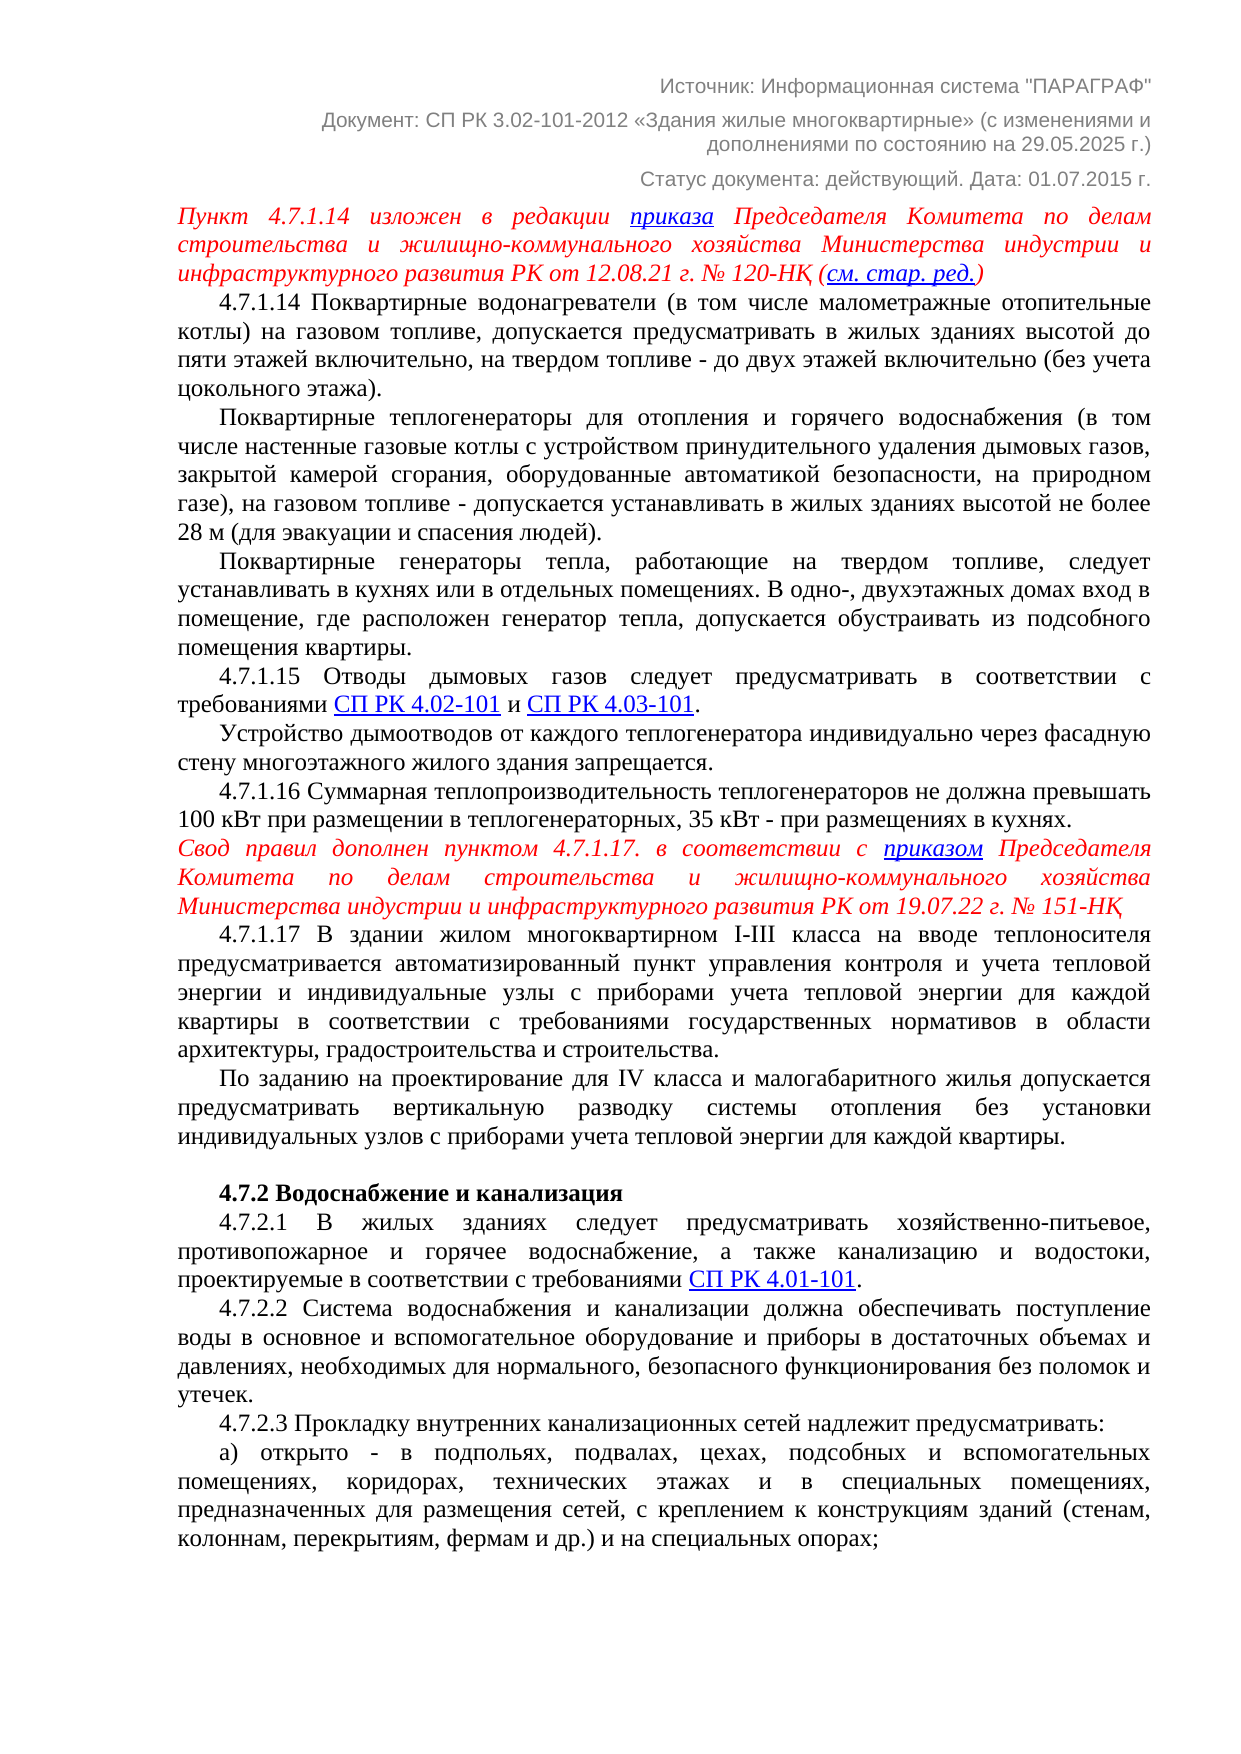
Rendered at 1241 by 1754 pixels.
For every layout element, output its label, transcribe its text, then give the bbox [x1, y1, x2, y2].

text 4.7.1.14 Поквартирные водонагреватели (в том числе малометражные отопительные котлы) на газовом топливе, допускается предусматривать в жилых зданиях высотой до пяти этажей включительно, на твердом топливе - до двух этажей включительно (без учета цокольного этажа). [177, 287, 1152, 402]
text 4.7.1.17 В здании жилом многоквартирном I-III класса на вводе теплоносителя предусматривается автоматизированный пункт управления контроля и учета тепловой энергии и индивидуальные узлы с приборами учета тепловой энергии для каждой квартиры в соответствии с требованиями государственных нормативов в области архитектуры, градостроительства и строительства. [177, 919, 1152, 1063]
text 4.7.1.15 Отводы дымовых газов следует предусматривать в соответствии с требованиями СП РК 4.02-101 и СП РК 4.03-101. [177, 661, 1152, 718]
text 4.7.1.16 Суммарная теплопроизводительность теплогенераторов не должна превышать 100 кВт при размещении в теплогенераторных, 35 кВт - при размещениях в кухнях. [177, 776, 1152, 833]
text Поквартирные генераторы тепла, работающие на твердом топливе, следует устанавливать в кухнях или в отдельных помещениях. В одно-, двухэтажных домах вход в помещение, где расположен генератор тепла, допускается обустраивать из подсобного помещения квартиры. [177, 546, 1152, 661]
text По заданию на проектирование для IV класса и малогабаритного жилья допускается предусматривать вертикальную разводку системы отопления без установки индивидуальных узлов с приборами учета тепловой энергии для каждой квартиры. [177, 1063, 1152, 1149]
text Поквартирные теплогенераторы для отопления и горячего водоснабжения (в том числе настенные газовые котлы с устройством принудительного удаления дымовых газов, закрытой камерой сгорания, оборудованные автоматикой безопасности, на природном газе), на газовом топливе - допускается устанавливать в жилых зданиях высотой не более 28 м (для эвакуации и спасения людей). [177, 402, 1152, 546]
text 4.7.2.1 В жилых зданиях следует предусматривать хозяйственно-питьевое, противопожарное и горячее водоснабжение, а также канализацию и водостоки, проектируемые в соответствии с требованиями СП РК 4.01-101. [177, 1207, 1152, 1293]
text 4.7.2.2 Система водоснабжения и канализации должна обеспечивать поступление воды в основное и вспомогательное оборудование и приборы в достаточных объемах и давлениях, необходимых для нормального, безопасного функционирования без поломок и утечек. [177, 1293, 1152, 1408]
text а) открыто - в подпольях, подвалах, цехах, подсобных и вспомогательных помещениях, коридорах, технических этажах и в специальных помещениях, предназначенных для размещения сетей, с креплением к конструкциям зданий (стенам, колоннам, перекрытиям, фермам и др.) и на специальных опорах; [177, 1437, 1152, 1552]
text 4.7.2.3 Прокладку внутренних канализационных сетей надлежит предусматривать: [177, 1408, 1152, 1437]
text Устройство дымоотводов от каждого теплогенератора индивидуально через фасадную стену многоэтажного жилого здания запрещается. [177, 718, 1152, 776]
text Пункт 4.7.1.14 изложен в редакции приказа Председателя Комитета по делам строительства и жилищно-коммунального хозяйства Министерства индустрии и инфраструктурного развития РК от 12.08.21 г. № 120-НҚ (см. стар. ред.) [177, 201, 1152, 287]
text 4.7.2 Водоснабжение и канализация [177, 1178, 1152, 1207]
text Свод правил дополнен пунктом 4.7.1.17. в соответствии с приказом Председателя Комитета по делам строительства и жилищно-коммунального хозяйства Министерства индустрии и инфраструктурного развития РК от 19.07.22 г. № 151-НҚ [177, 833, 1152, 919]
